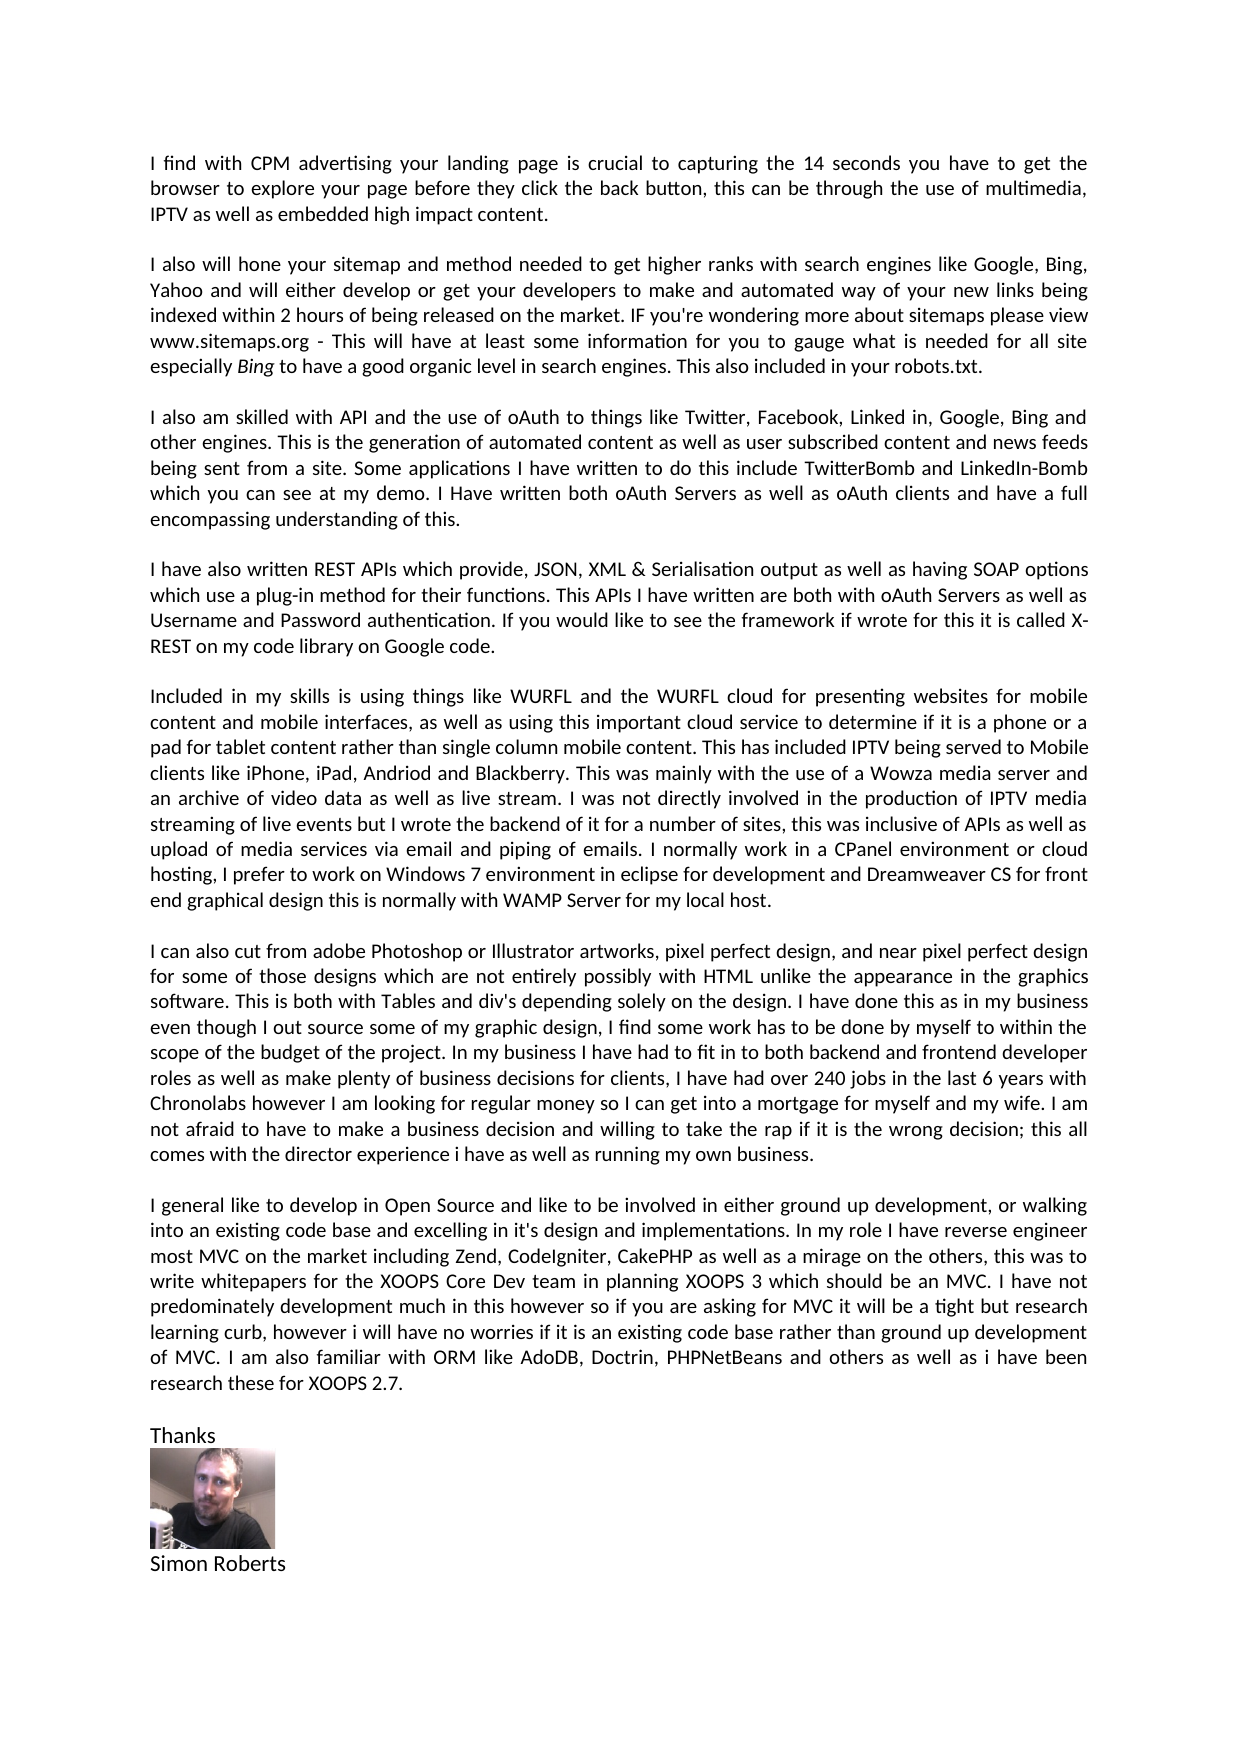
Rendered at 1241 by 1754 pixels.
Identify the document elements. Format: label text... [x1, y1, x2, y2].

text Simon Roberts [150, 1549, 1090, 1577]
text I also am skilled with API and the use of oAuth to things like Twitter, Facebook, Linked in, Google, Bing and other engines. This is the generation of automated content as well as user subscribed content and news feeds being sent from a site. Some applications I have written to do this include TwitterBomb and LinkedIn-Bomb which you can see at my demo. I Have written both oAuth Servers as well as oAuth clients and have a full encompassing understanding of this. [150, 404, 1090, 531]
text I general like to develop in Open Source and like to be involved in either ground up development, or walking into an existing code base and excelling in it's design and implementations. In my role I have reverse engineer most MVC on the market including Zend, CodeIgniter, CakePHP as well as a mirage on the others, this was to write whitepapers for the XOOPS Core Dev team in planning XOOPS 3 which should be an MVC. I have not predominately development much in this however so if you are asking for MVC it will be a tight but research learning curb, however i will have no worries if it is an existing code base rather than ground up development of MVC. I am also familiar with ORM like AdoDB, Doctrin, PHPNetBeans and others as well as i have been research these for XOOPS 2.7. [150, 1192, 1090, 1395]
text I can also cut from adobe Photoshop or Illustrator artworks, pixel perfect design, and near pixel perfect design for some of those designs which are not entirely possibly with HTML unlike the appearance in the graphics software. This is both with Tables and div's depending solely on the design. I have done this as in my business even though I out source some of my graphic design, I find some work has to be done by myself to within the scope of the budget of the project. In my business I have had to fit in to both backend and frontend developer roles as well as make plenty of business decisions for clients, I have had over 240 jobs in the last 6 years with Chronolabs however I am looking for regular money so I can get into a mortgage for myself and my wife. I am not afraid to have to make a business decision and willing to take the rap if it is the wrong decision; this all comes with the director experience i have as well as running my own business. [150, 938, 1090, 1167]
picture [150, 1448, 275, 1549]
text I have also written REST APIs which provide, JSON, XML & Serialisation output as well as having SOAP options which use a plug-in method for their functions. This APIs I have written are both with oAuth Servers as well as Username and Password authentication. If you would like to see the framework if wrote for this it is called X-REST on my code library on Google code. [150, 557, 1090, 658]
text I find with CPM advertising your landing page is crucial to capturing the 14 seconds you have to get the browser to explore your page before they click the back button, this can be through the use of multimedia, IPTV as well as embedded high impact content. [150, 150, 1090, 226]
text Thanks [150, 1421, 1090, 1449]
text I also will hone your sitemap and method needed to get higher ranks with search engines like Google, Bing, Yahoo and will either develop or get your developers to make and automated way of your new links being indexed within 2 hours of being released on the market. IF you're wondering more about sitemaps please view www.sitemaps.org - This will have at least some information for you to gauge what is needed for all site especially Bing to have a good organic level in search engines. This also included in your robots.txt. [150, 252, 1090, 379]
text Included in my skills is using things like WURFL and the WURFL cloud for presenting websites for mobile content and mobile interfaces, as well as using this important cloud service to determine if it is a phone or a pad for tablet content rather than single column mobile content. This has included IPTV being served to Mobile clients like iPhone, iPad, Andriod and Blackberry. This was mainly with the use of a Wowza media server and an archive of video data as well as live stream. I was not directly involved in the production of IPTV media streaming of live events but I wrote the backend of it for a number of sites, this was inclusive of APIs as well as upload of media services via email and piping of emails. I normally work in a CPanel environment or cloud hosting, I prefer to work on Windows 7 environment in eclipse for development and Dreamweaver CS for front end graphical design this is normally with WAMP Server for my local host. [150, 684, 1090, 912]
